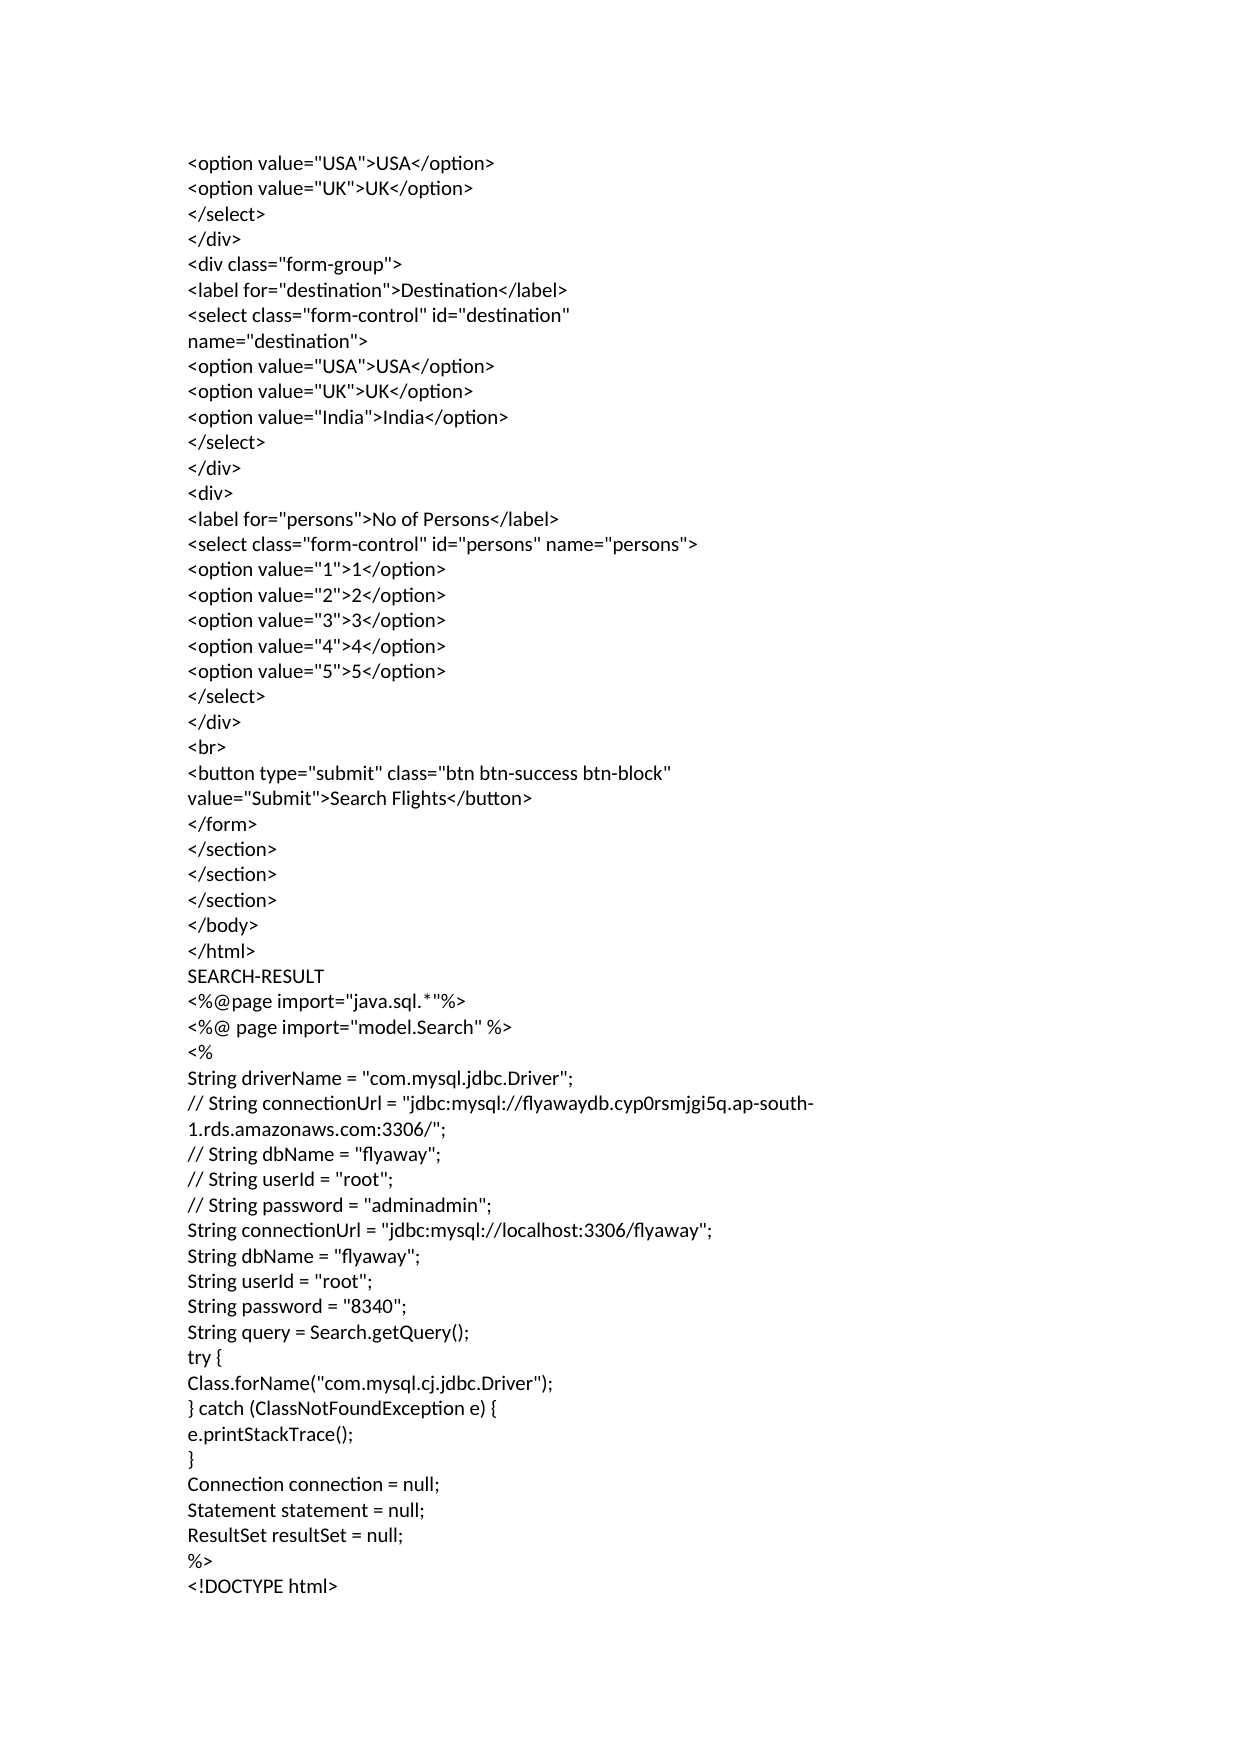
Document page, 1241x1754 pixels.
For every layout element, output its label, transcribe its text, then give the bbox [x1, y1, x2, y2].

text <option value="1">1</option> [187, 557, 1053, 582]
text try { [187, 1344, 1053, 1370]
text // String connectionUrl = "jdbc:mysql://flyawaydb.cyp0rsmjgi5q.ap-south- [187, 1090, 1053, 1116]
text e.printStackTrace(); [187, 1421, 1053, 1446]
text </div> [187, 226, 1053, 252]
text </html> [187, 938, 1053, 963]
text </section> [187, 836, 1053, 862]
text String connectionUrl = "jdbc:mysql://localhost:3306/flyaway"; [187, 1217, 1053, 1243]
text <div> [187, 480, 1053, 506]
text value="Submit">Search Flights</button> [187, 785, 1053, 811]
text // String userId = "root"; [187, 1167, 1053, 1192]
text Class.forName("com.mysql.cj.jdbc.Driver"); [187, 1370, 1053, 1395]
text } [187, 1446, 1053, 1472]
text String query = Search.getQuery(); [187, 1319, 1053, 1344]
text <option value="USA">USA</option> [187, 353, 1053, 379]
text <option value="4">4</option> [187, 633, 1053, 658]
text 1.rds.amazonaws.com:3306/"; [187, 1116, 1053, 1141]
text <label for="destination">Destination</label> [187, 277, 1053, 302]
text </div> [187, 455, 1053, 480]
text String dbName = "flyaway"; [187, 1243, 1053, 1268]
text <option value="UK">UK</option> [187, 379, 1053, 404]
text String password = "8340"; [187, 1294, 1053, 1319]
text </select> [187, 429, 1053, 455]
text String driverName = "com.mysql.jdbc.Driver"; [187, 1065, 1053, 1090]
text <select class="form-control" id="destination" [187, 302, 1053, 328]
text <br> [187, 734, 1053, 760]
text </select> [187, 201, 1053, 226]
text </div> [187, 709, 1053, 734]
text name="destination"> [187, 328, 1053, 353]
text // String dbName = "flyaway"; [187, 1141, 1053, 1167]
text <%@page import="java.sql.*"%> [187, 989, 1053, 1014]
text <option value="USA">USA</option> [187, 150, 1053, 175]
text </body> [187, 912, 1053, 938]
text <option value="3">3</option> [187, 607, 1053, 633]
text // String password = "adminadmin"; [187, 1192, 1053, 1217]
text ResultSet resultSet = null; [187, 1522, 1053, 1548]
text SEARCH-RESULT [187, 963, 1053, 989]
text Connection connection = null; [187, 1472, 1053, 1497]
text %> [187, 1548, 1053, 1573]
text } catch (ClassNotFoundException e) { [187, 1395, 1053, 1421]
text <!DOCTYPE html> [187, 1573, 1053, 1599]
text <option value="2">2</option> [187, 582, 1053, 607]
text <option value="UK">UK</option> [187, 175, 1053, 201]
text <select class="form-control" id="persons" name="persons"> [187, 531, 1053, 557]
text String userId = "root"; [187, 1268, 1053, 1294]
text <label for="persons">No of Persons</label> [187, 506, 1053, 531]
text <button type="submit" class="btn btn-success btn-block" [187, 760, 1053, 785]
text <%@ page import="model.Search" %> [187, 1014, 1053, 1039]
text </section> [187, 887, 1053, 912]
text <div class="form-group"> [187, 252, 1053, 277]
text Statement statement = null; [187, 1497, 1053, 1522]
text <option value="India">India</option> [187, 404, 1053, 429]
text </select> [187, 684, 1053, 709]
text <% [187, 1039, 1053, 1065]
text </section> [187, 862, 1053, 887]
text <option value="5">5</option> [187, 658, 1053, 684]
text </form> [187, 811, 1053, 836]
